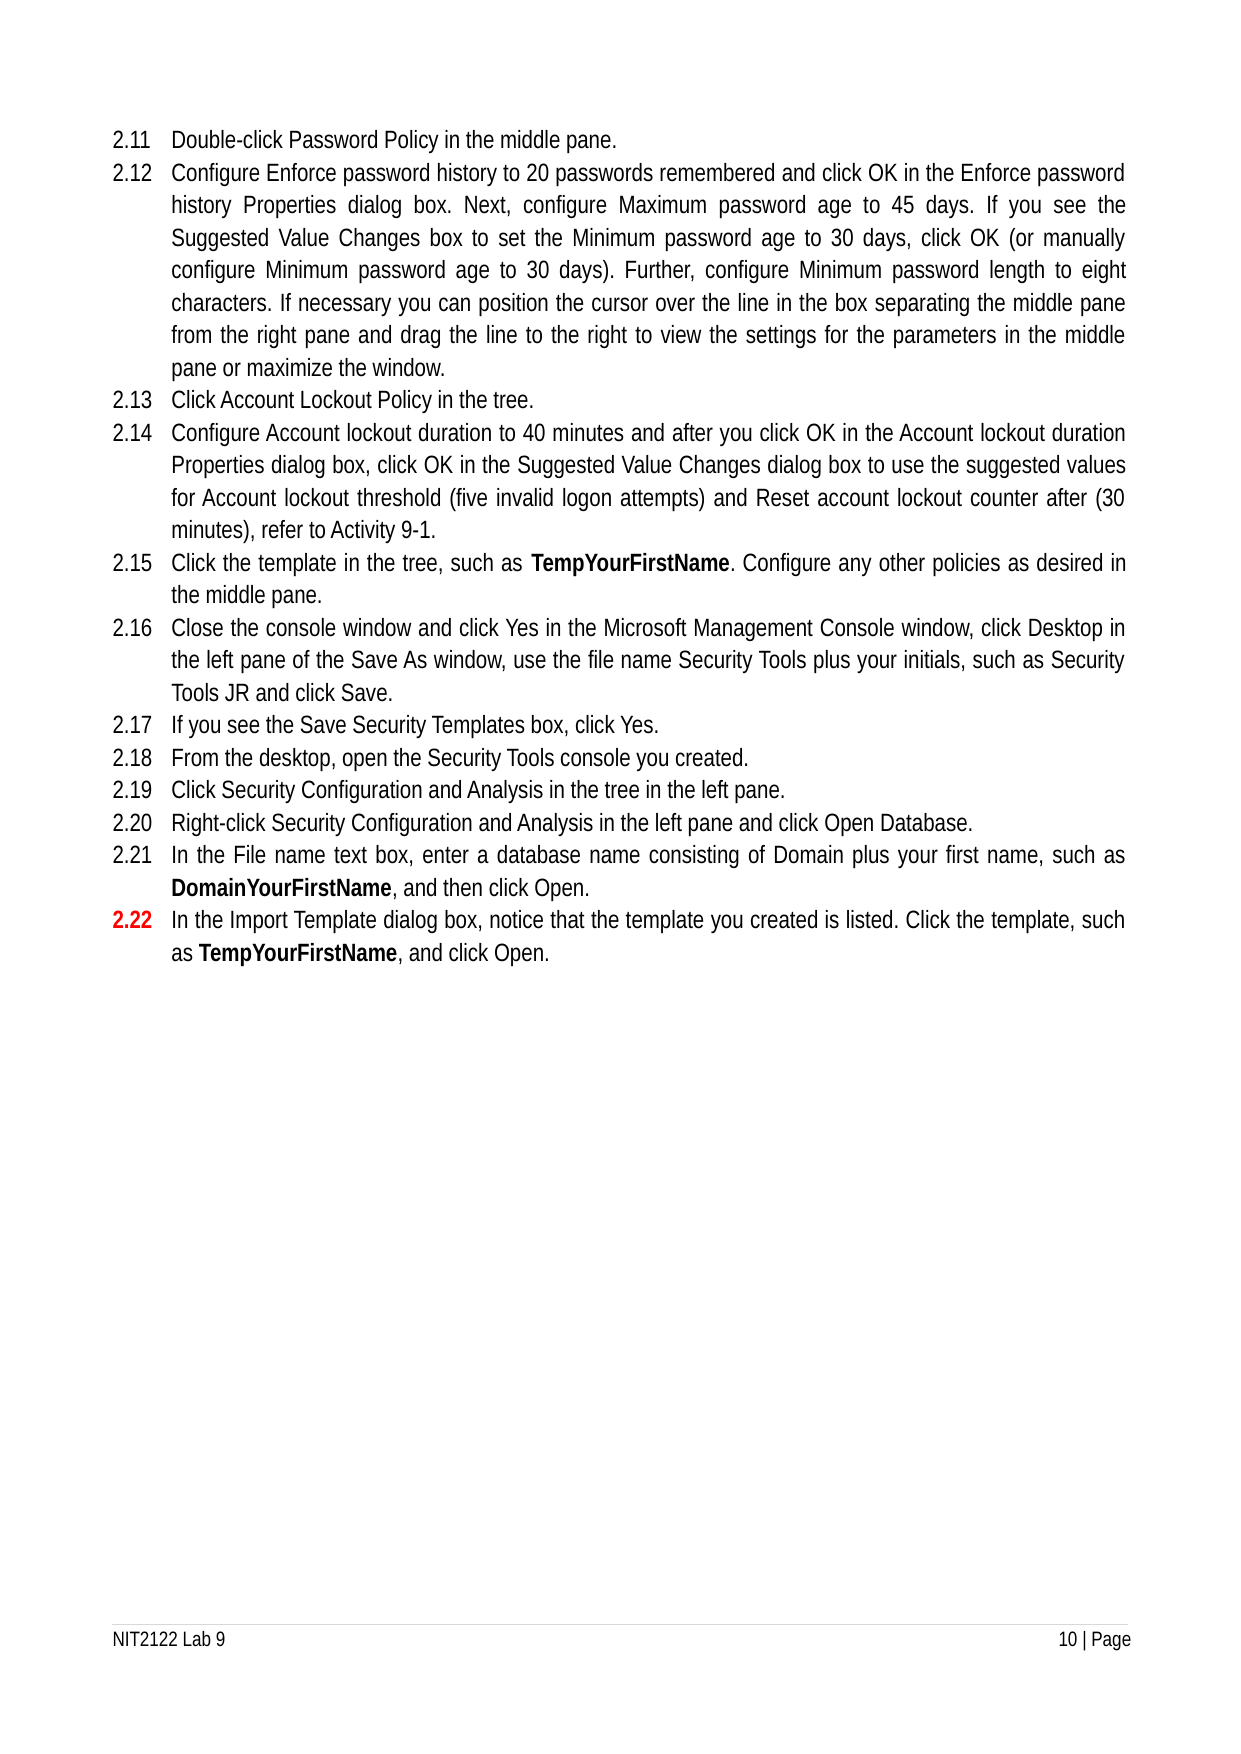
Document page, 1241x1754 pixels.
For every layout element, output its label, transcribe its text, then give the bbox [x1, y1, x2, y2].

text 2.11 Double-click Password Policy in the middle pane. [112, 123, 1128, 156]
text 2.17 If you see the Save Security Templates box, click Yes. [112, 708, 1128, 741]
text 2.16 Close the console window and click Yes in the Microsoft Management Console window, click Desktop in the left pane of the Save As window, use the file name Security Tools plus your initials, such as Security Tools JR and click Save. [112, 611, 1128, 708]
text 2.18 From the desktop, open the Security Tools console you created. [112, 741, 1128, 773]
text 2.13 Click Account Lockout Policy in the tree. [112, 383, 1128, 416]
text 2.15 Click the template in the tree, such as TempYourFirstName. Configure any other policies as desired in the middle pane. [112, 546, 1128, 611]
text 2.20 Right-click Security Configuration and Analysis in the left pane and click Open Database. [112, 806, 1128, 838]
text 2.22 In the Import Template dialog box, notice that the template you created is listed. Click the template, such as TempYourFirstName, and click Open. [112, 903, 1128, 968]
text 2.19 Click Security Configuration and Analysis in the tree in the left pane. [112, 773, 1128, 806]
text 2.12 Configure Enforce password history to 20 passwords remembered and click OK in the Enforce password history Properties dialog box. Next, configure Maximum password age to 45 days. If you see the Suggested Value Changes box to set the Minimum password age to 30 days, click OK (or manually configure Minimum password age to 30 days). Further, configure Minimum password length to eight characters. If necessary you can position the cursor over the line in the box separating the middle pane from the right pane and drag the line to the right to view the settings for the parameters in the middle pane or maximize the window. [112, 156, 1128, 383]
text 2.14 Configure Account lockout duration to 40 minutes and after you click OK in the Account lockout duration Properties dialog box, click OK in the Suggested Value Changes dialog box to use the suggested values for Account lockout threshold (five invalid logon attempts) and Reset account lockout counter after (30 minutes), refer to Activity 9-1. [112, 416, 1128, 546]
text 2.21 In the File name text box, enter a database name consisting of Domain plus your first name, such as DomainYourFirstName, and then click Open. [112, 838, 1128, 903]
